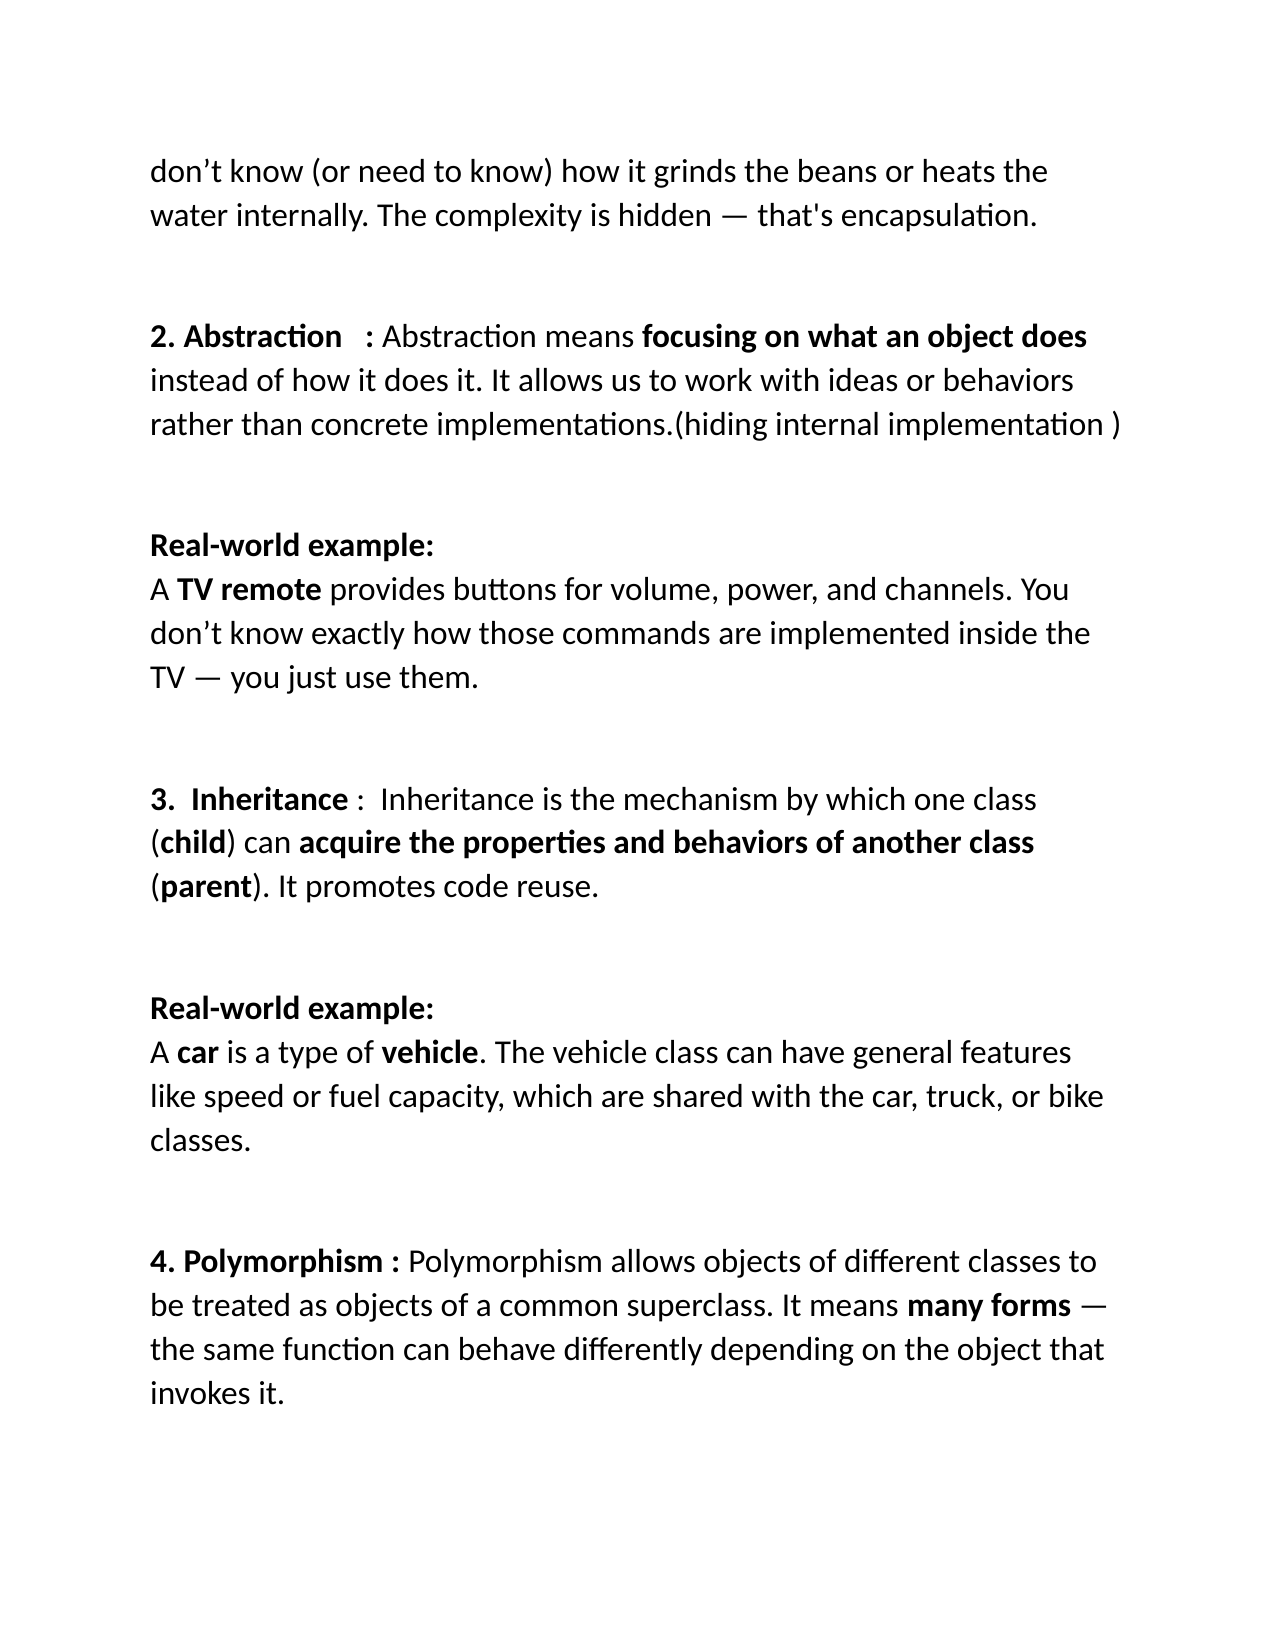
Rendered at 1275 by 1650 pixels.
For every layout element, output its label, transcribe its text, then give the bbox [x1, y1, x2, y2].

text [150, 1328, 1125, 1412]
text Real-world example: A car is a type of vehicle. The vehicle class can have general features like speed or fuel capacity, which are shared with the car, truck, or bike classes. [150, 1074, 1125, 1247]
text Real-world example: Think of a coffee machine. You press a button to make coffee, but you don’t know (or need to know) how it grinds the beans or heats the water internally. The complexity is hidden — that's encapsulation. [150, 150, 1125, 323]
text 3. Inheritance : Inheritance is the mechanism by which one class (child) can acquire the properties and behaviors of another class (parent). It promotes code reuse. [150, 865, 1125, 994]
text Real-world example: A TV remote provides buttons for volume, power, and channels. You don’t know exactly how those commands are implemented inside the TV — you just use them. [150, 612, 1125, 785]
text 2. Abstraction : Abstraction means focusing on what an object does instead of how it does it. It allows us to work with ideas or behaviors rather than concrete implementations.(hiding internal implementation ) [150, 403, 1125, 532]
